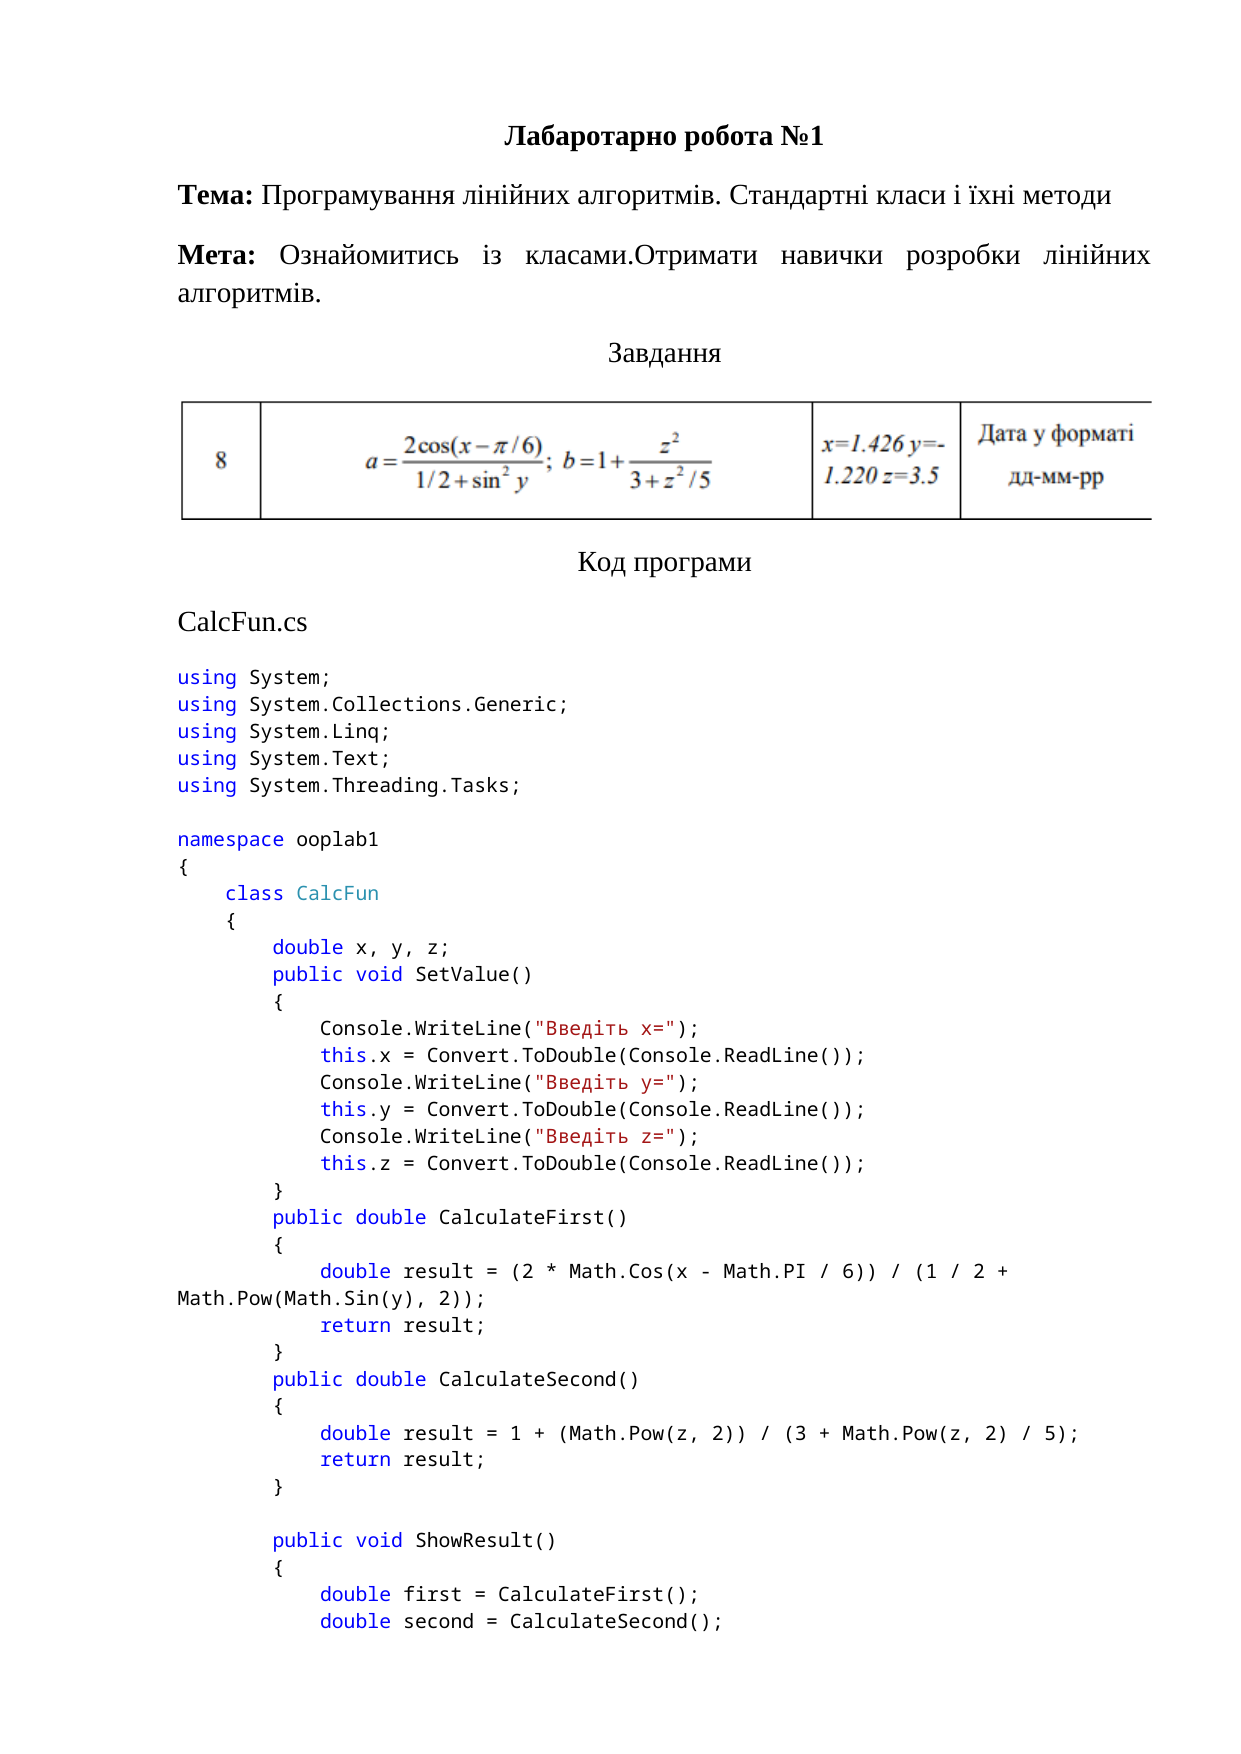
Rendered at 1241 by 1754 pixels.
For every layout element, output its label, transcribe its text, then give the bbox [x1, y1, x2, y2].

text double x, y, z; [177, 933, 1152, 960]
text this.x = Convert.ToDouble(Console.ReadLine()); [177, 1041, 1152, 1068]
picture [177, 394, 1152, 520]
text { [177, 1230, 1152, 1257]
text this.z = Convert.ToDouble(Console.ReadLine()); [177, 1149, 1152, 1176]
text CalcFun.cs [177, 604, 1152, 637]
text Console.WriteLine("Введіть y="); [177, 1068, 1152, 1095]
text using System.Linq; [177, 717, 1152, 744]
text Console.WriteLine("Введіть z="); [177, 1122, 1152, 1149]
text using System.Text; [177, 744, 1152, 771]
text Лабаротарно робота №1 [177, 118, 1152, 152]
text namespace ooplab1 [177, 825, 1152, 852]
text this.y = Convert.ToDouble(Console.ReadLine()); [177, 1095, 1152, 1122]
text using System; [177, 663, 1152, 690]
text public void ShowResult() [177, 1527, 1152, 1554]
text double first = CalculateFirst(); [177, 1581, 1152, 1608]
text Код програми [177, 544, 1152, 578]
text { [177, 906, 1152, 933]
text class CalcFun [177, 879, 1152, 906]
text } [177, 1338, 1152, 1365]
text return result; [177, 1446, 1152, 1473]
text { [177, 987, 1152, 1014]
text double result = (2 * Math.Cos(x - Math.PI / 6)) / (1 / 2 + Math.Pow(Math.Sin(y), 2)); [177, 1257, 1152, 1311]
text { [177, 852, 1152, 879]
text return result; [177, 1311, 1152, 1338]
text Мета: Ознайомитись із класами.Отримати навички розробки лінійних алгоритмів. [177, 237, 1152, 309]
text public double CalculateFirst() [177, 1203, 1152, 1230]
text } [177, 1176, 1152, 1203]
text double second = CalculateSecond(); [177, 1608, 1152, 1634]
text using System.Collections.Generic; [177, 690, 1152, 717]
text Тема: Програмування лінійних алгоритмів. Стандартні класи і їхні методи [177, 177, 1152, 211]
text public double CalculateSecond() [177, 1365, 1152, 1392]
text { [177, 1392, 1152, 1419]
text { [177, 1554, 1152, 1581]
text using System.Threading.Tasks; [177, 771, 1152, 798]
text double result = 1 + (Math.Pow(z, 2)) / (3 + Math.Pow(z, 2) / 5); [177, 1419, 1152, 1446]
text } [177, 1473, 1152, 1500]
text Завдання [177, 335, 1152, 368]
text Console.WriteLine("Введіть x="); [177, 1014, 1152, 1041]
text public void SetValue() [177, 960, 1152, 987]
